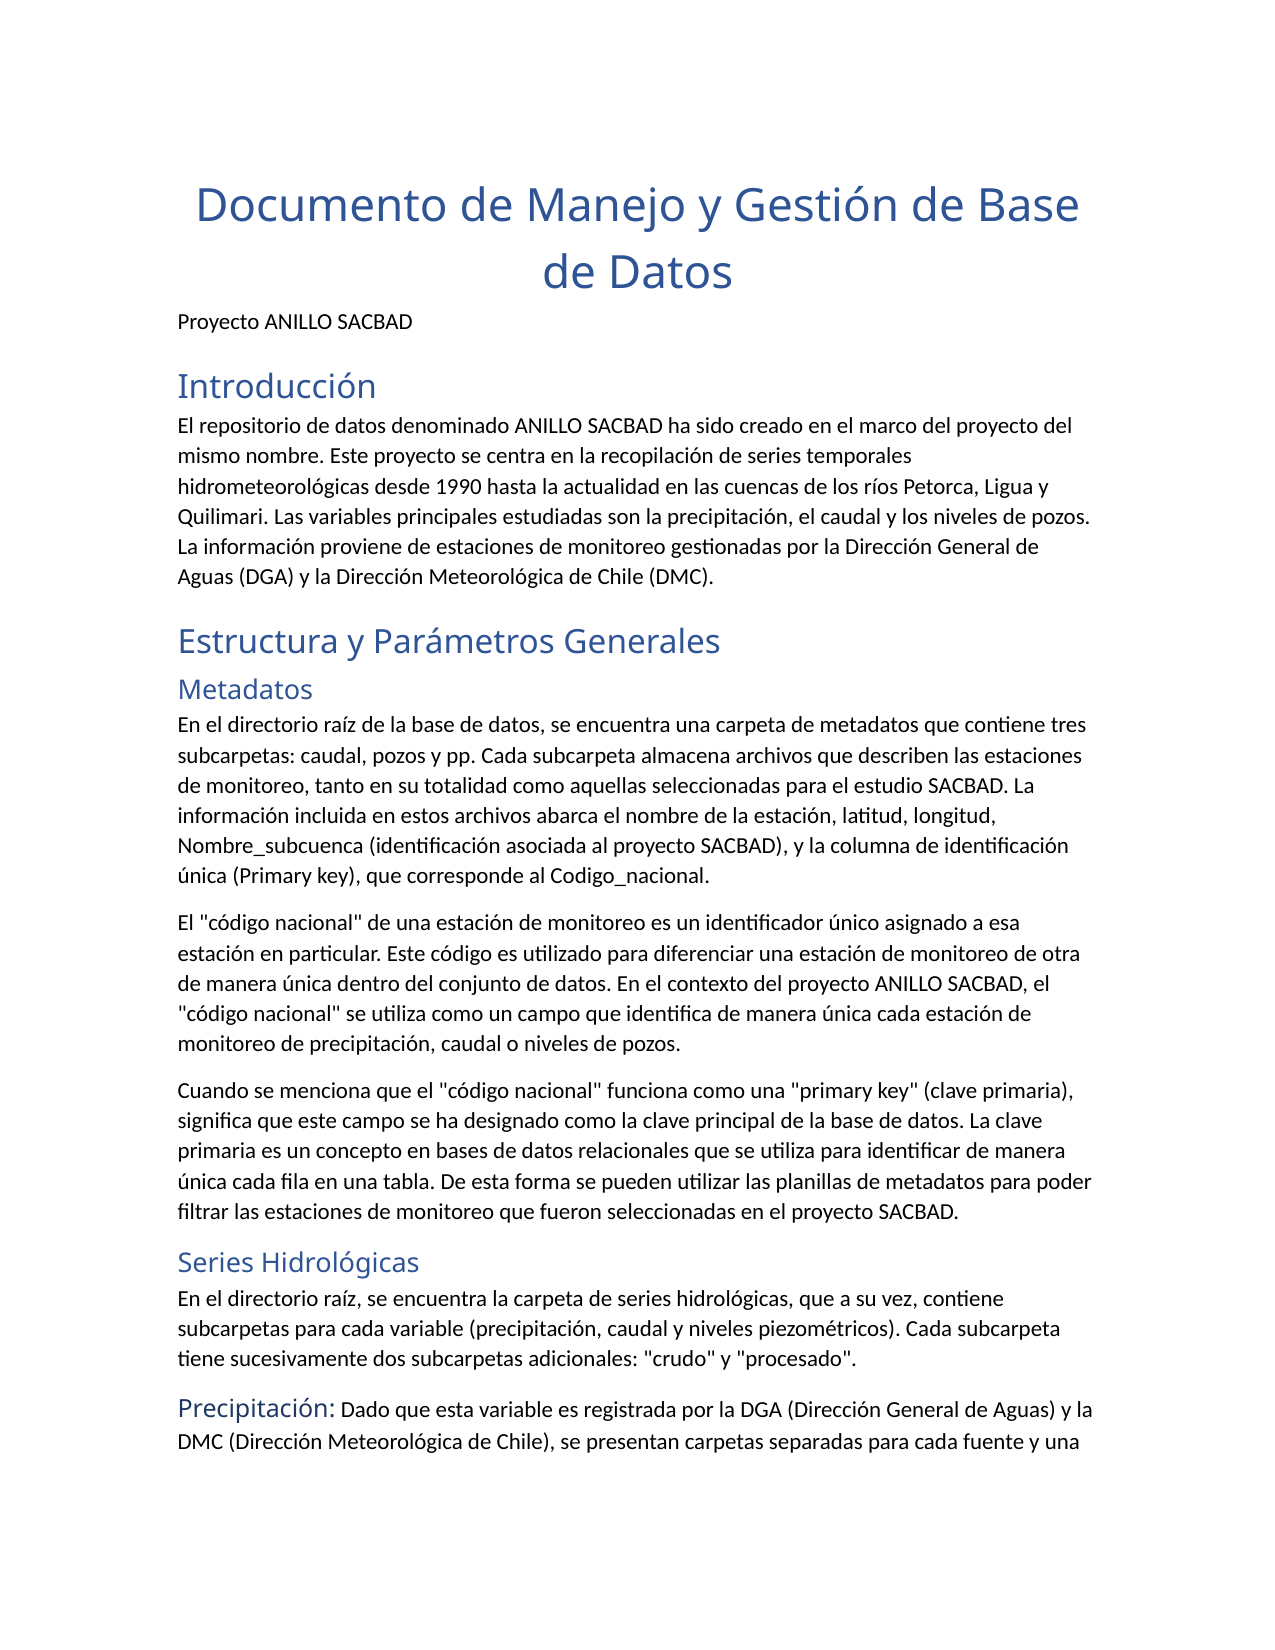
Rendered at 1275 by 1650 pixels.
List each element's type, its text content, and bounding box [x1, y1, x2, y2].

text En el directorio raíz, se encuentra la carpeta de series hidrológicas, que a su vez, contiene subcarpetas para cada variable (precipitación, caudal y niveles piezométricos). Cada subcarpeta tiene sucesivamente dos subcarpetas adicionales: "crudo" y "procesado". [177, 1284, 1098, 1372]
subtitle Estructura y Parámetros Generales [177, 618, 1098, 663]
subtitle Introducción [177, 362, 1098, 408]
text En el directorio raíz de la base de datos, se encuentra una carpeta de metadatos que contiene tres subcarpetas: caudal, pozos y pp. Cada subcarpeta almacena archivos que describen las estaciones de monitoreo, tanto en su totalidad como aquellas seleccionadas para el estudio SACBAD. La información incluida en estos archivos abarca el nombre de la estación, latitud, longitud, Nombre_subcuenca (identificación asociada al proyecto SACBAD), y la columna de identificación única (Primary key), que corresponde al Codigo_nacional. [177, 711, 1098, 889]
text Cuando se menciona que el "código nacional" funciona como una "primary key" (clave primaria), significa que este campo se ha designado como la clave principal de la base de datos. La clave primaria es un concepto en bases de datos relacionales que se utiliza para identificar de manera única cada fila en una tabla. De esta forma se pueden utilizar las planillas de metadatos para poder filtrar las estaciones de monitoreo que fueron seleccionadas en el proyecto SACBAD. [177, 1076, 1098, 1225]
subtitle Metadatos [177, 671, 1098, 708]
subtitle Series Hidrológicas [177, 1244, 1098, 1281]
text Proyecto ANILLO SACBAD [177, 307, 1098, 335]
text El "código nacional" de una estación de monitoreo es un identificador único asignado a esa estación en particular. Este código es utilizado para diferenciar una estación de monitoreo de otra de manera única dentro del conjunto de datos. En el contexto del proyecto ANILLO SACBAD, el "código nacional" se utiliza como un campo que identifica de manera única cada estación de monitoreo de precipitación, caudal o niveles de pozos. [177, 908, 1098, 1057]
subtitle Documento de Manejo y Gestión de Base de Datos [177, 173, 1098, 302]
text El repositorio de datos denominado ANILLO SACBAD ha sido creado en el marco del proyecto del mismo nombre. Este proyecto se centra en la recopilación de series temporales hidrometeorológicas desde 1990 hasta la actualidad en las cuencas de los ríos Petorca, Ligua y Quilimari. Las variables principales estudiadas son la precipitación, el caudal y los niveles de pozos. La información proviene de estaciones de monitoreo gestionadas por la Dirección General de Aguas (DGA) y la Dirección Meteorológica de Chile (DMC). [177, 411, 1098, 590]
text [177, 1391, 1098, 1455]
